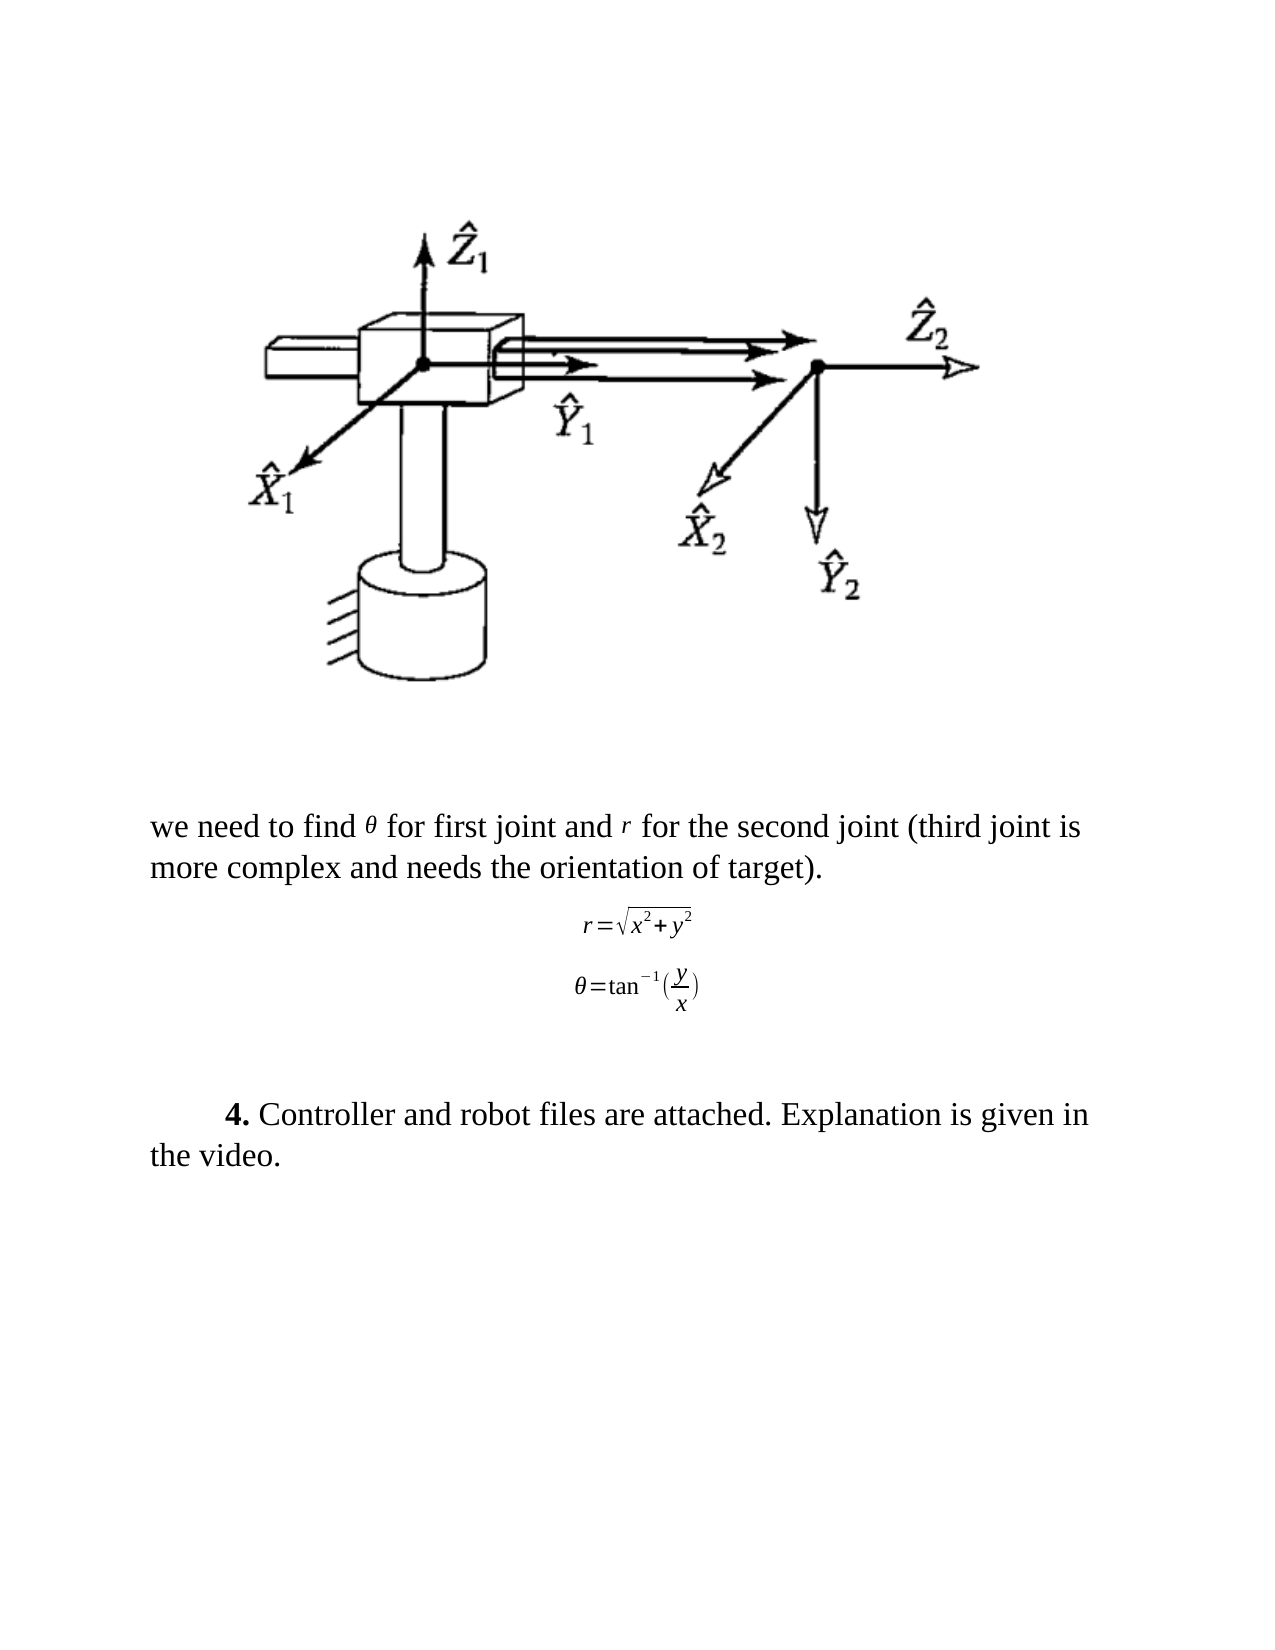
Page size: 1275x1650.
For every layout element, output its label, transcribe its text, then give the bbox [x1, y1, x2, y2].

text we need to find for first joint and for the second joint (third joint is more complex and needs the orientation of target). [150, 806, 1125, 886]
text 4. Controller and robot files are attached. Explanation is given in the video. [150, 1094, 1125, 1174]
picture [150, 150, 983, 788]
